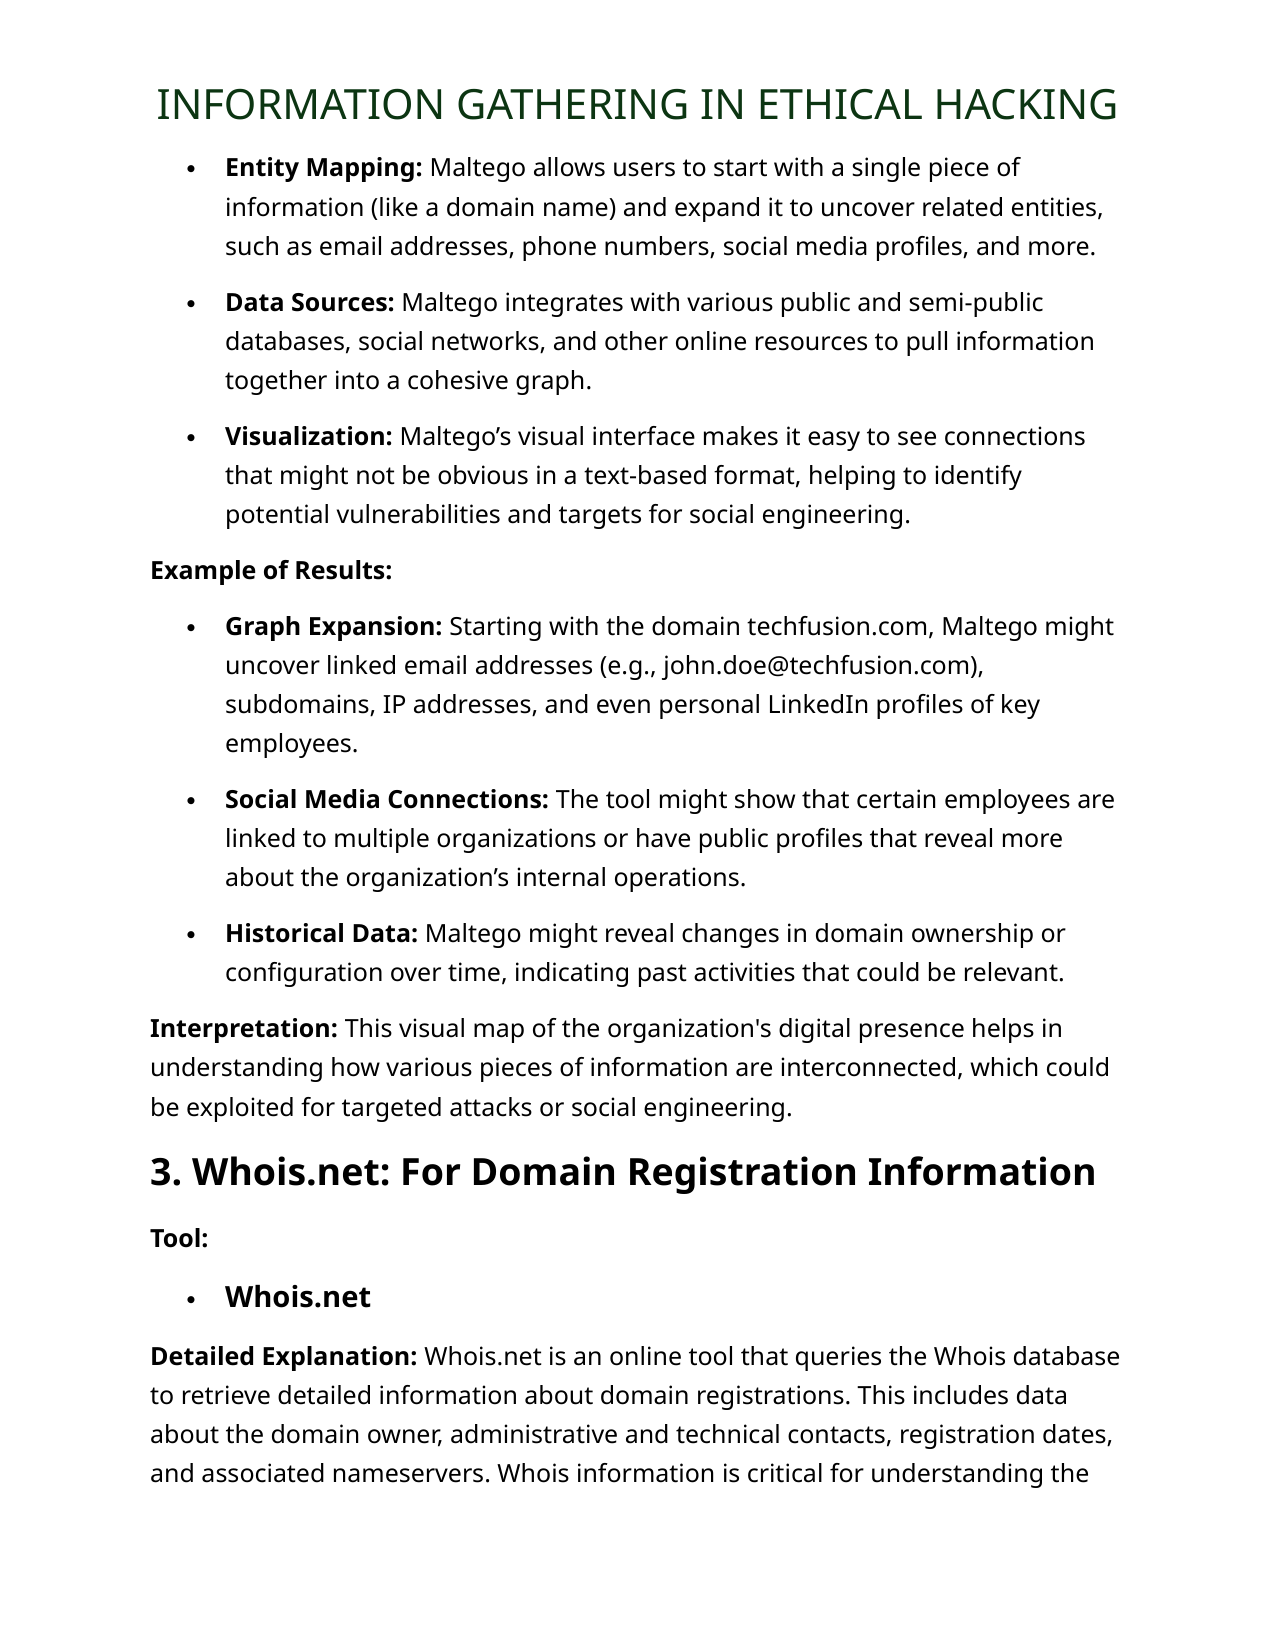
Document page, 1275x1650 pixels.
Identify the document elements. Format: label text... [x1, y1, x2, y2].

text Tool: [150, 1220, 1125, 1254]
list Historical Data: Maltego might reveal changes in domain ownership or configuration over time, indicating past activities that could be relevant. [187, 916, 1125, 989]
text Interpretation: This visual map of the organization's digital presence helps in understanding how various pieces of information are interconnected, which could be exploited for targeted attacks or social engineering. [150, 1011, 1125, 1123]
list Social Media Connections: The tool might show that certain employees are linked to multiple organizations or have public profiles that reveal more about the organization’s internal operations. [187, 782, 1125, 894]
list Entity Mapping: Maltego allows users to start with a single piece of information (like a domain name) and expand it to uncover related entities, such as email addresses, phone numbers, social media profiles, and more. [187, 150, 1125, 262]
list Visualization: Maltego’s visual interface makes it easy to see connections that might not be obvious in a text-based format, helping to identify potential vulnerabilities and targets for social engineering. [187, 418, 1125, 531]
text Example of Results: [150, 552, 1125, 587]
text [150, 1338, 1125, 1490]
list Graph Expansion: Starting with the domain techfusion.com, Maltego might uncover linked email addresses (e.g., john.doe@techfusion.com), subdomains, IP addresses, and even personal LinkedIn profiles of key employees. [187, 608, 1125, 760]
text 3. Whois.net: For Domain Registration Information [150, 1145, 1125, 1196]
list Whois.net [187, 1276, 1125, 1316]
list Data Sources: Maltego integrates with various public and semi-public databases, social networks, and other online resources to pull information together into a cohesive graph. [187, 284, 1125, 397]
